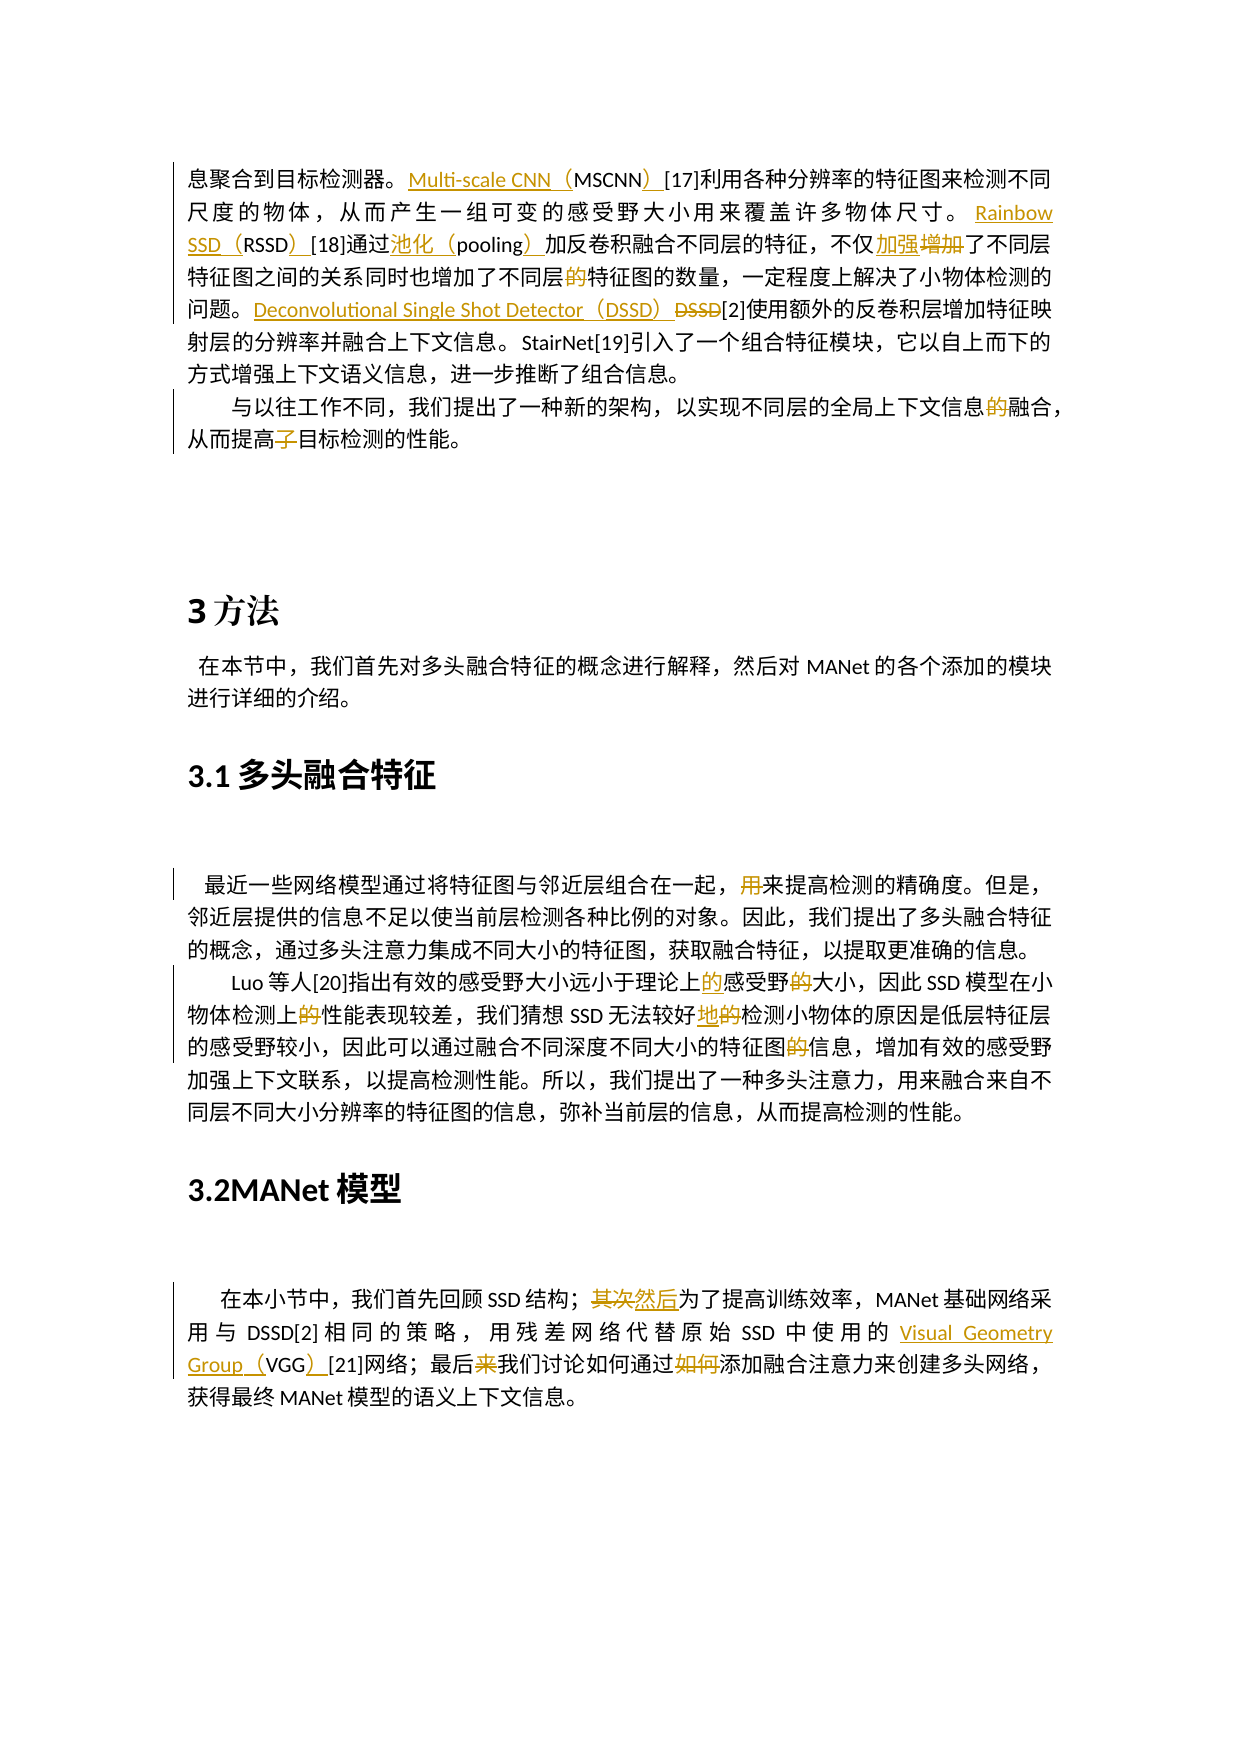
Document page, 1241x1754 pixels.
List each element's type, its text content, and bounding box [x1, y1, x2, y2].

text 最近一些网络模型通过将特征图与邻近层组合在一起，来提高检测的精确度。但是，邻近层提供的信息不足以使当前层检测各种比例的对象。因此，我们提出了多头融合特征的概念，通过多头注意力集成不同大小的特征图，获取融合特征，以提取更准确的信息。 [187, 867, 1053, 965]
title 3方法 [187, 577, 1053, 642]
text 在本节中，我们首先对多头融合特征的概念进行解释，然后对MANet的各个添加的模块进行详细的介绍。 [187, 648, 1053, 713]
subtitle 3.1多头融合特征 [187, 740, 1053, 805]
subtitle 3.2MANet模型 [187, 1154, 1053, 1219]
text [187, 162, 1053, 389]
text 与以往工作不同，我们提出了一种新的架构，以实现不同层的全局上下文信息融合，从而提高目标检测的性能。 [187, 389, 1053, 454]
text Luo等人[20]指出有效的感受野大小远小于理论上感受野大小，因此SSD模型在小物体检测上性能表现较差，我们猜想SSD无法较好检测小物体的原因是低层特征层的感受野较小，因此可以通过融合不同深度不同大小的特征图信息，增加有效的感受野，加强上下文联系，以提高检测性能。所以，我们提出了一种多头注意力，用来融合来自不同层不同大小分辨率的特征图的信息，弥补当前层的信息，从而提高检测的性能。 [187, 965, 1053, 1127]
text 在本小节中，我们首先回顾SSD结构；为了提高训练效率，MANet基础网络采用与DSSD[2]相同的策略，用残差网络代替原始SSD中使用的VGG[21]网络；最后我们讨论如何通过添加融合注意力来创建多头网络，获得最终MANet模型的语义上下文信息。 [187, 1282, 1053, 1412]
